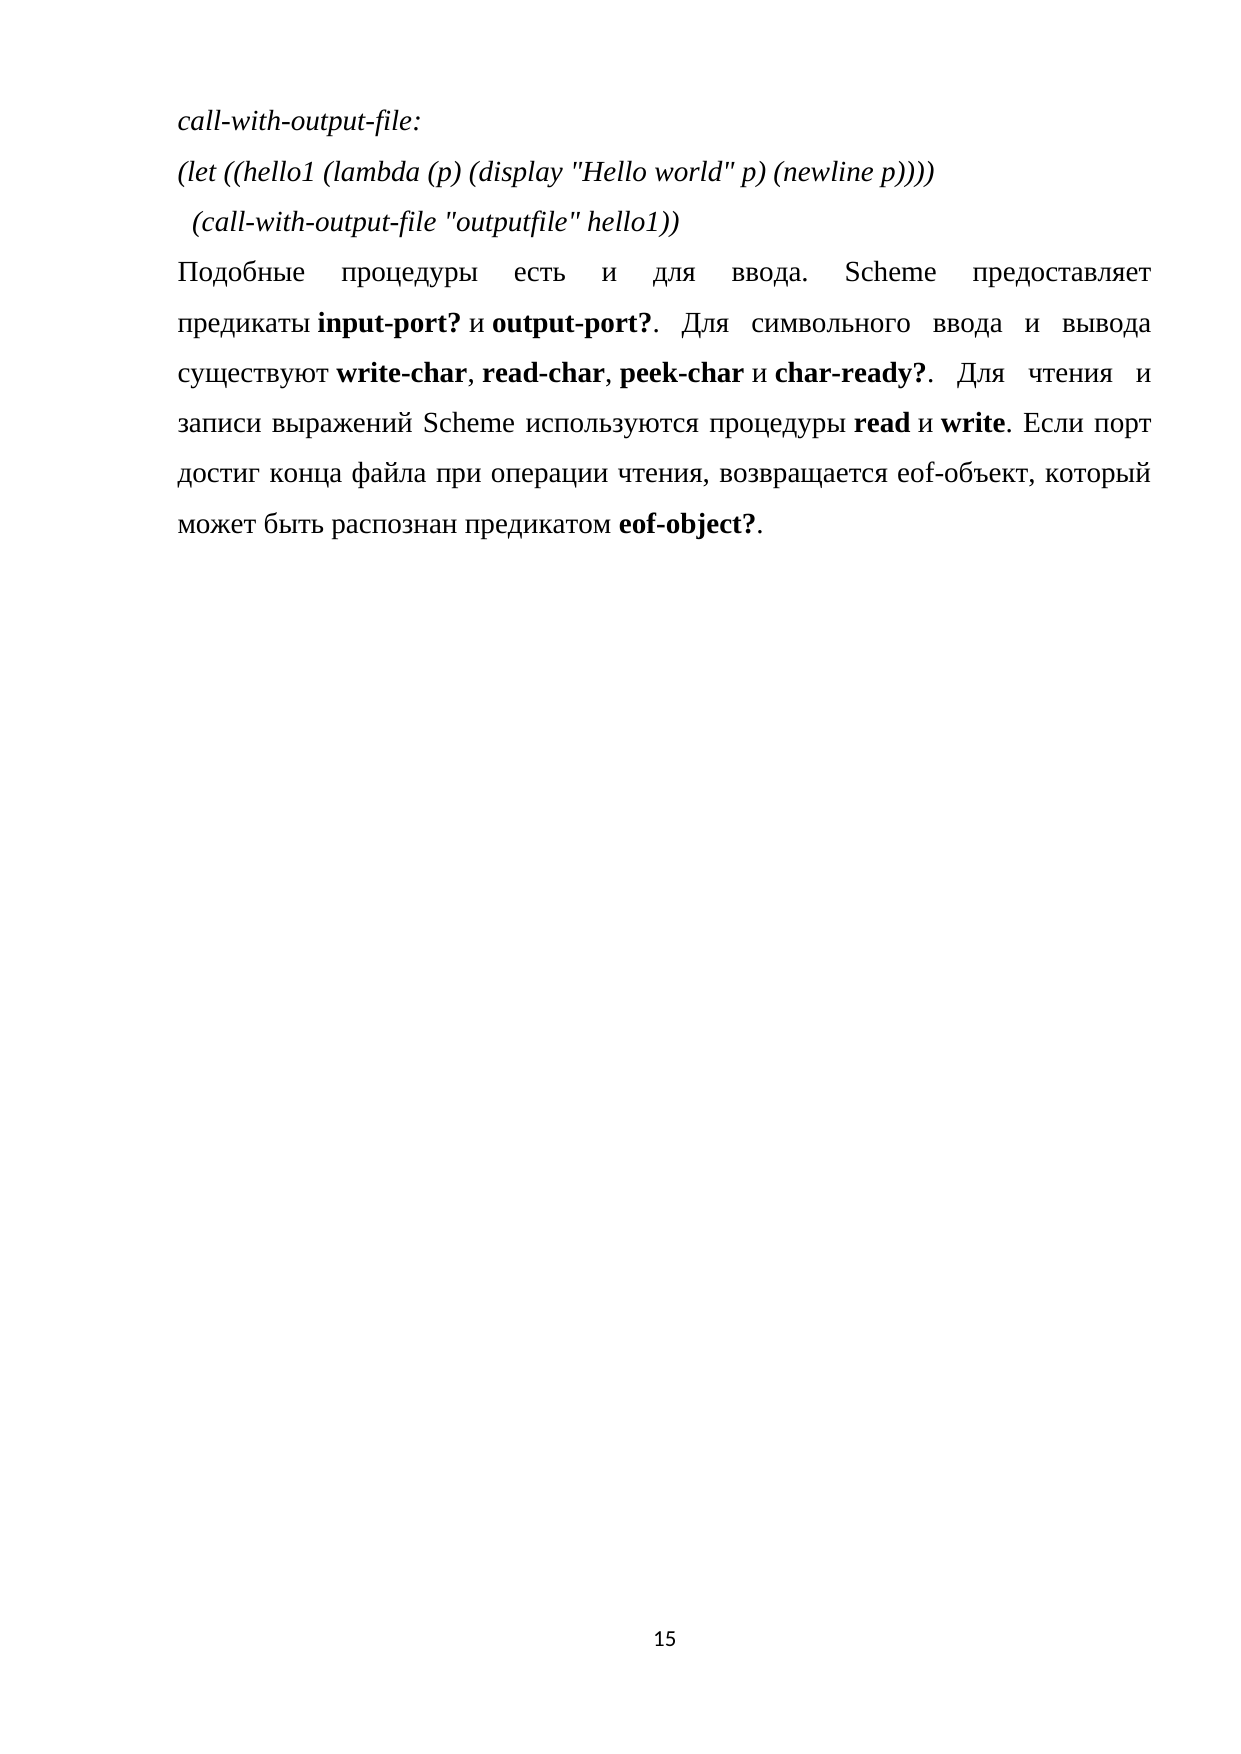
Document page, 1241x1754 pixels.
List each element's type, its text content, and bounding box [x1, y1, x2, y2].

text (let ((hello1 (lambda (p) (display "Hello world" p) (newline p)))) [177, 154, 1152, 187]
text Подобные процедуры есть и для ввода. Scheme предоставляет предикаты input-port? и output-port?. Для символьного ввода и вывода существуют write-char, read-char, peek-char и char-ready?. Для чтения и записи выражений Scheme используются процедуры read и write. Если порт достиг конца файла при операции чтения, возвращается eof-объект, который может быть распознан предикатом eof-object?. [177, 254, 1152, 539]
text (call-with-output-file "outputfile" hello1)) [177, 204, 1152, 238]
text call-with-output-file: [177, 103, 1152, 137]
